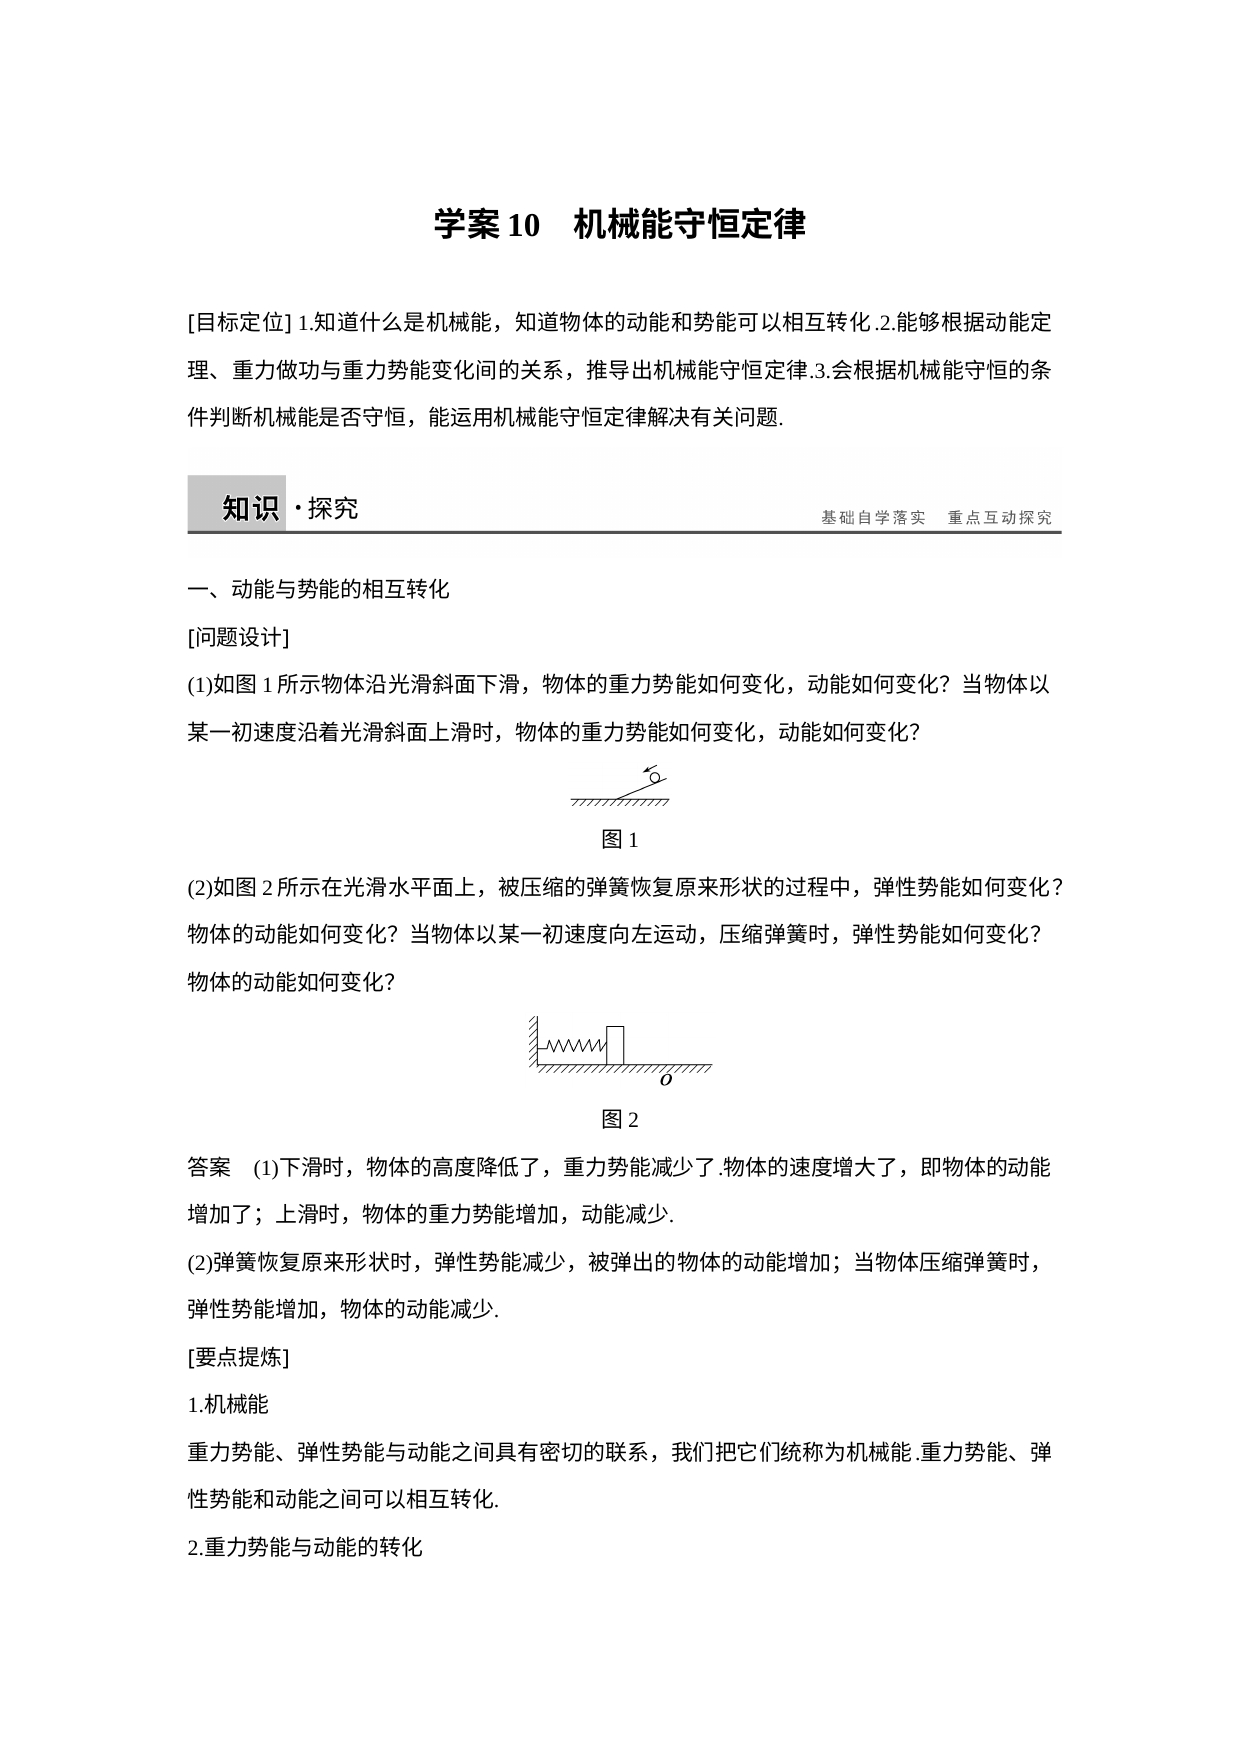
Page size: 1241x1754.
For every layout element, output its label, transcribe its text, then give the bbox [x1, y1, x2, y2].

text 图2 [187, 1102, 1053, 1134]
text [问题设计] [187, 620, 1053, 652]
picture [525, 1012, 716, 1088]
text 一、动能与势能的相互转化 [187, 572, 1053, 604]
subtitle 学案10 机械能守恒定律 [187, 189, 1053, 254]
text 2.重力势能与动能的转化 [187, 1530, 1053, 1561]
picture [568, 762, 672, 808]
text 图1 [187, 822, 1053, 854]
text (2)弹簧恢复原来形状时，弹性势能减少，被弹出的物体的动能增加；当物体压缩弹簧时，弹性势能增加，物体的动能减少. [187, 1244, 1053, 1324]
text 答案 (1)下滑时，物体的高度降低了，重力势能减少了.物体的速度增大了，即物体的动能增加了；上滑时，物体的重力势能增加，动能减少. [187, 1149, 1053, 1229]
text (2)如图2所示在光滑水平面上，被压缩的弹簧恢复原来形状的过程中，弹性势能如何变化？物体的动能如何变化？当物体以某一初速度向左运动，压缩弹簧时，弹性势能如何变化？物体的动能如何变化？ [187, 870, 1053, 996]
text 重力势能、弹性势能与动能之间具有密切的联系，我们把它们统称为机械能.重力势能、弹性势能和动能之间可以相互转化. [187, 1435, 1053, 1514]
text (1)如图1所示物体沿光滑斜面下滑，物体的重力势能如何变化，动能如何变化？当物体以某一初速度沿着光滑斜面上滑时，物体的重力势能如何变化，动能如何变化？ [187, 667, 1053, 747]
text [目标定位] 1.知道什么是机械能，知道物体的动能和势能可以相互转化.2.能够根据动能定理、重力做功与重力势能变化间的关系，推导出机械能守恒定律.3.会根据机械能守恒的条件判断机械能是否守恒，能运用机械能守恒定律解决有关问题. [187, 305, 1053, 432]
picture [187, 447, 1062, 558]
text [要点提炼] [187, 1339, 1053, 1371]
text 1.机械能 [187, 1387, 1053, 1419]
